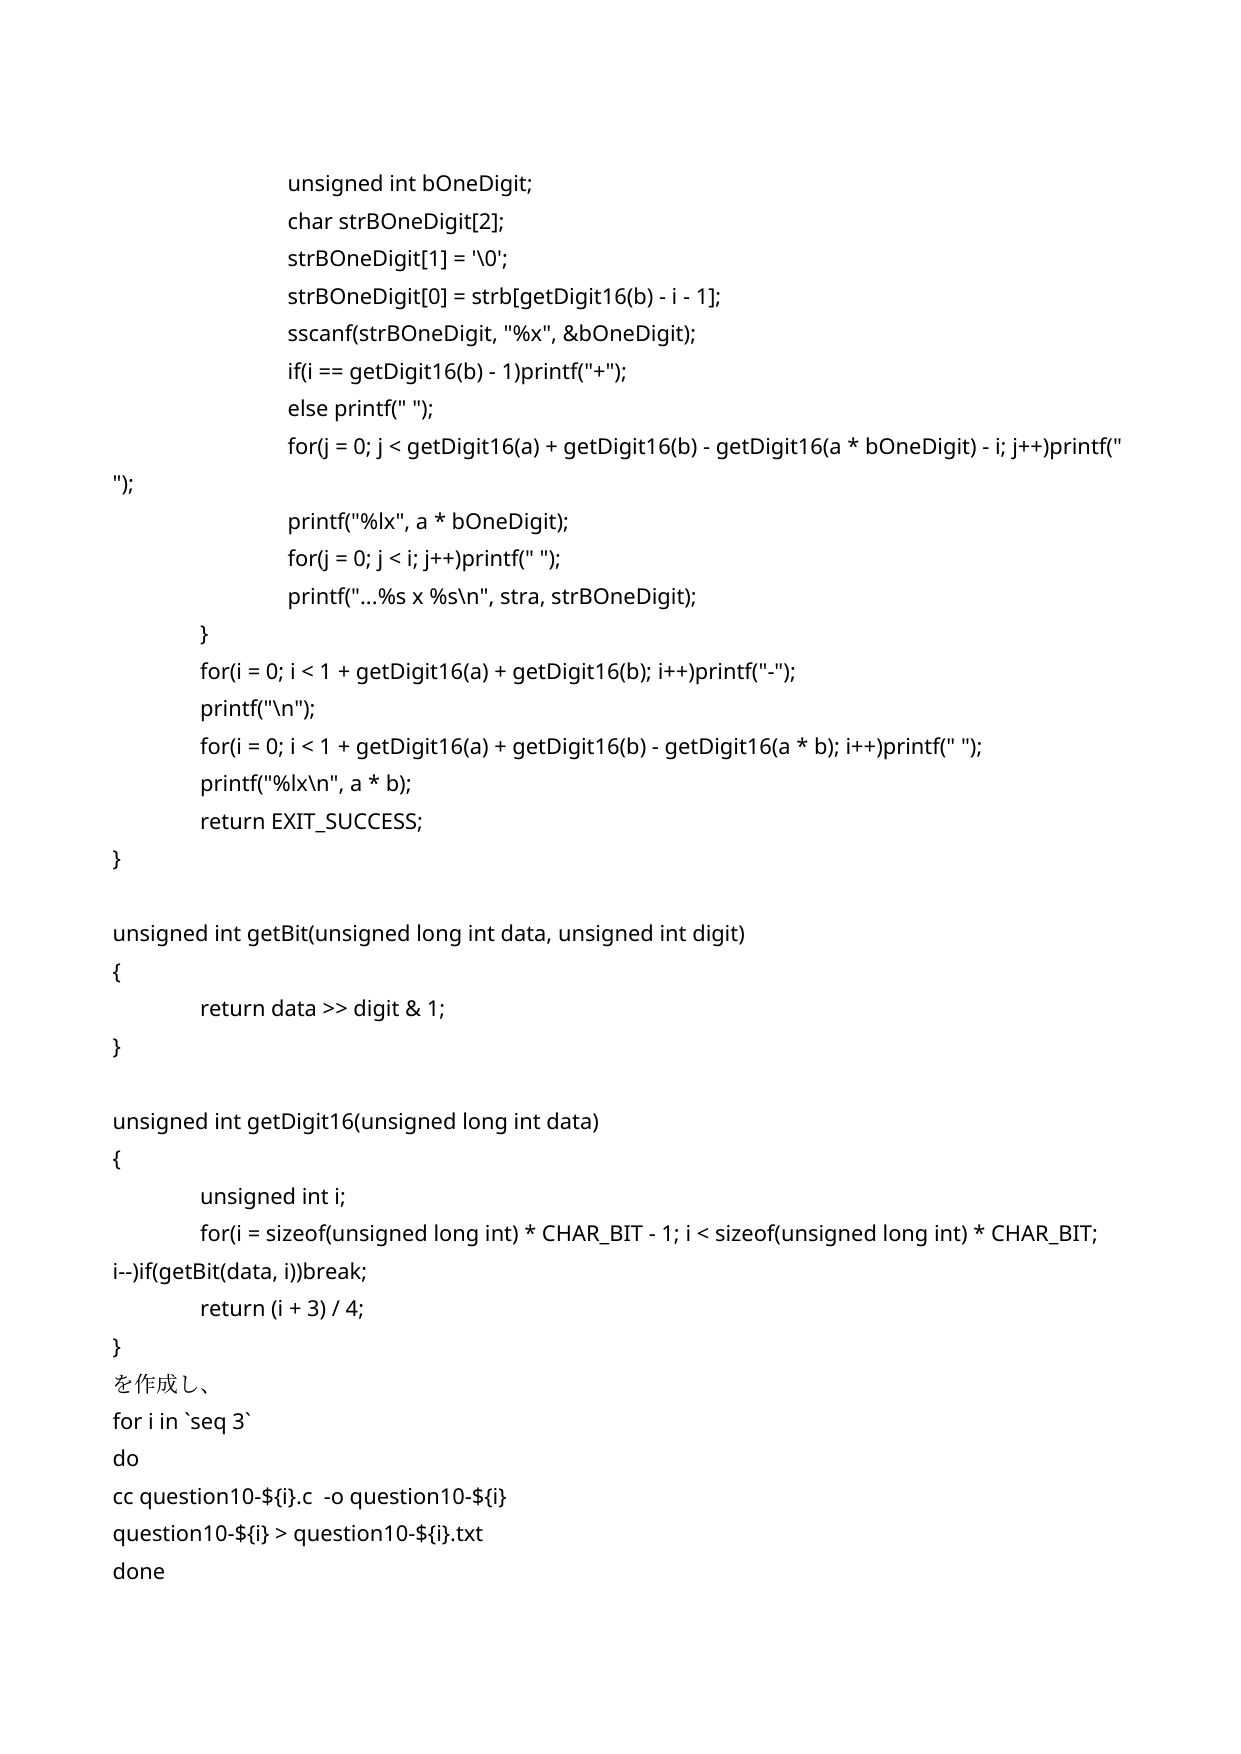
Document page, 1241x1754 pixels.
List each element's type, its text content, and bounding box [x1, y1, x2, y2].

text strBOneDigit[1] = '\0'; [112, 239, 1128, 277]
text を作成し、 [112, 1364, 1128, 1402]
text } [112, 839, 1128, 877]
text question10-${i} > question10-${i}.txt [112, 1514, 1128, 1552]
text if(i == getDigit16(b) - 1)printf("+"); [112, 352, 1128, 389]
text } [112, 1027, 1128, 1064]
text for(i = 0; i < 1 + getDigit16(a) + getDigit16(b) - getDigit16(a * b); i++)printf(" "); [112, 727, 1128, 764]
text { [112, 1139, 1128, 1177]
text printf("%lx", a * bOneDigit); [112, 502, 1128, 539]
text strBOneDigit[0] = strb[getDigit16(b) - i - 1]; [112, 277, 1128, 314]
text for(i = 0; i < 1 + getDigit16(a) + getDigit16(b); i++)printf("-"); [112, 652, 1128, 689]
text printf("...%s x %s\n", stra, strBOneDigit); [112, 577, 1128, 614]
text else printf(" "); [112, 389, 1128, 427]
text unsigned int i; [112, 1177, 1128, 1214]
text unsigned int bOneDigit; [112, 164, 1128, 202]
text } [112, 1327, 1128, 1364]
text } [112, 614, 1128, 652]
text return data >> digit & 1; [112, 989, 1128, 1027]
text done [112, 1552, 1128, 1589]
text printf("\n"); [112, 689, 1128, 727]
text cc question10-${i}.c -o question10-${i} [112, 1477, 1128, 1514]
text char strBOneDigit[2]; [112, 202, 1128, 239]
text printf("%lx\n", a * b); [112, 764, 1128, 802]
text for i in `seq 3` [112, 1402, 1128, 1439]
text { [112, 952, 1128, 989]
text unsigned int getBit(unsigned long int data, unsigned int digit) [112, 914, 1128, 952]
text for(i = sizeof(unsigned long int) * CHAR_BIT - 1; i < sizeof(unsigned long int) * CHAR_BIT; i--)if(getBit(data, i))break; [112, 1214, 1128, 1289]
text do [112, 1439, 1128, 1477]
text return EXIT_SUCCESS; [112, 802, 1128, 839]
text for(j = 0; j < i; j++)printf(" "); [112, 539, 1128, 577]
text unsigned int getDigit16(unsigned long int data) [112, 1102, 1128, 1139]
text return (i + 3) / 4; [112, 1289, 1128, 1327]
text sscanf(strBOneDigit, "%x", &bOneDigit); [112, 314, 1128, 352]
text for(j = 0; j < getDigit16(a) + getDigit16(b) - getDigit16(a * bOneDigit) - i; j++)printf(" "); [112, 427, 1128, 502]
